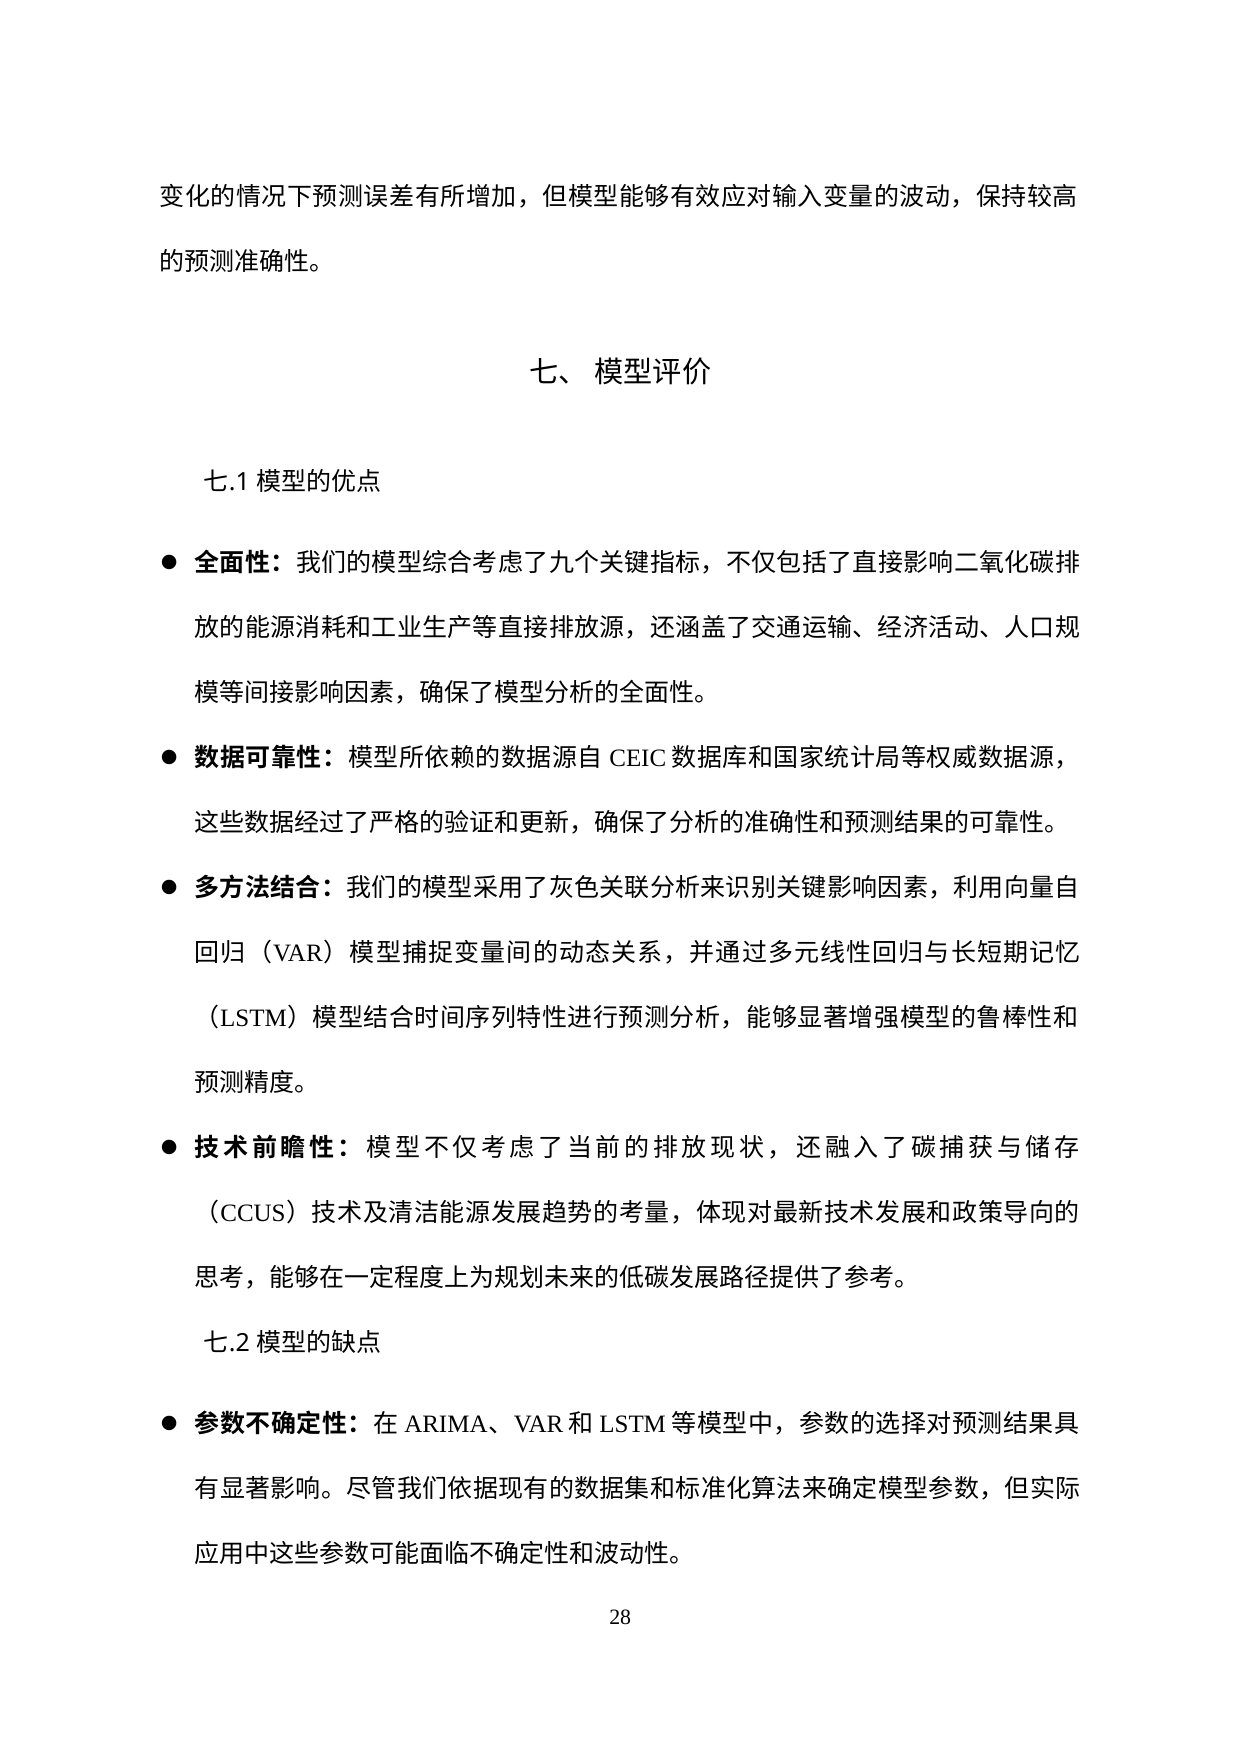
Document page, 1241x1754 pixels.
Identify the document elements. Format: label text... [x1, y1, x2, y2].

list 数据可靠性：模型所依赖的数据源自CEIC数据库和国家统计局等权威数据源，这些数据经过了严格的验证和更新，确保了分析的准确性和预测结果的可靠性。 [159, 723, 1081, 853]
list 全面性：我们的模型综合考虑了九个关键指标，不仅包括了直接影响二氧化碳排放的能源消耗和工业生产等直接排放源，还涵盖了交通运输、经济活动、人口规模等间接影响因素，确保了模型分析的全面性。 [159, 528, 1081, 723]
subtitle 模型的缺点 [204, 1308, 1081, 1373]
list 多方法结合：我们的模型采用了灰色关联分析来识别关键影响因素，利用向量自回归（VAR）模型捕捉变量间的动态关系，并通过多元线性回归与长短期记忆（LSTM）模型结合时间序列特性进行预测分析，能够显著增强模型的鲁棒性和预测精度。 [159, 853, 1081, 1113]
subtitle 模型评价 [159, 337, 1081, 402]
list 参数不确定性：在ARIMA、VAR和LSTM等模型中，参数的选择对预测结果具有显著影响。尽管我们依据现有的数据集和标准化算法来确定模型参数，但实际应用中这些参数可能面临不确定性和波动性。 [159, 1389, 1081, 1584]
subtitle 模型的优点 [204, 447, 1081, 512]
list 技术前瞻性：模型不仅考虑了当前的排放现状，还融入了碳捕获与储存（CCUS）技术及清洁能源发展趋势的考量，体现对最新技术发展和政策导向的思考，能够在一定程度上为规划未来的低碳发展路径提供了参考。 [159, 1113, 1081, 1308]
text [159, 162, 1081, 292]
